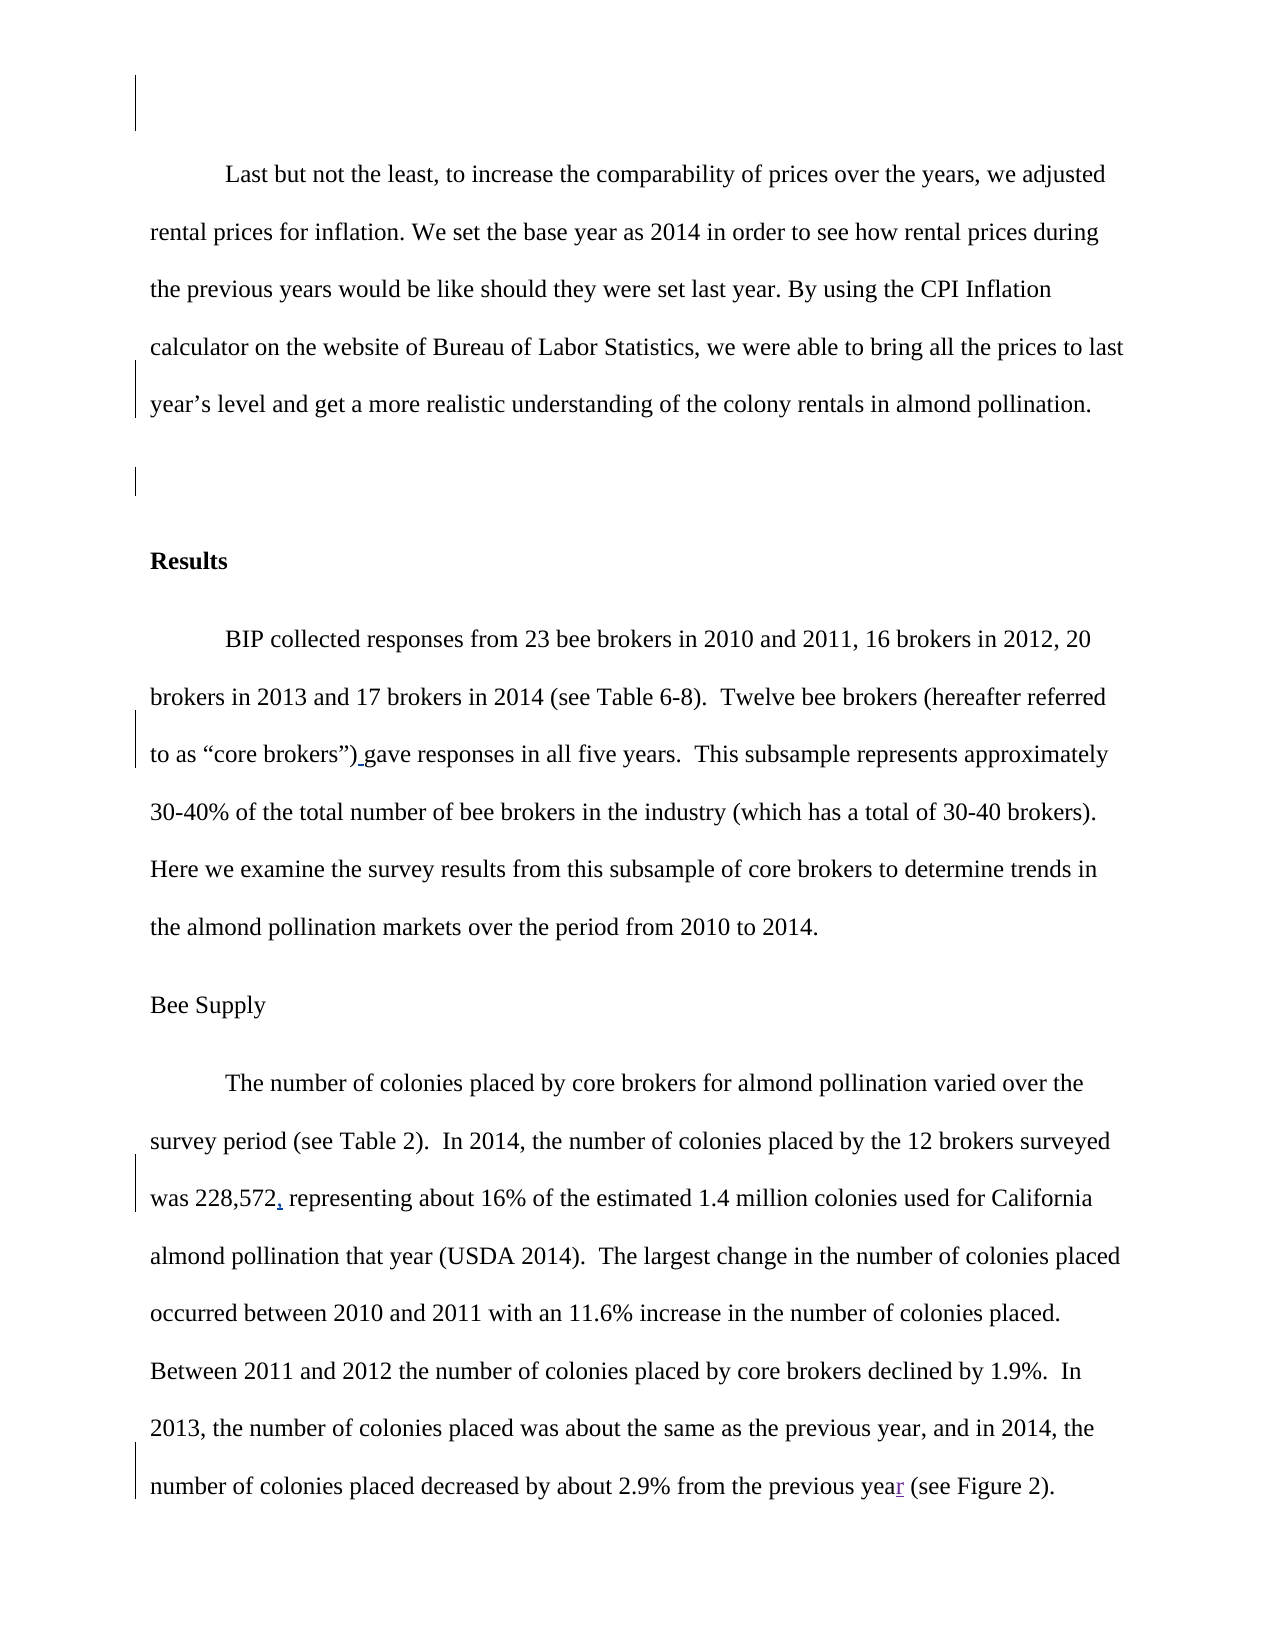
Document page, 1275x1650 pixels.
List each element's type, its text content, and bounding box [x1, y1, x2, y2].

text Results [150, 546, 1125, 574]
text Last but not the least, to increase the comparability of prices over the years, we adjusted rental prices for inflation. We set the base year as 2014 in order to see how rental prices during the previous years would be like should they were set last year. By using the CPI Inflation calculator on the website of Bureau of Labor Statistics, we were able to bring all the prices to last year’s level and get a more realistic understanding of the colony rentals in almond pollination. [150, 159, 1125, 418]
text The number of colonies placed by core brokers for almond pollination varied over the survey period (see Table 2). In 2014, the number of colonies placed by the 12 brokers surveyed was 228,572 representing about 16% of the estimated 1.4 million colonies used for California almond pollination that year (USDA 2014). The largest change in the number of colonies placed occurred between 2010 and 2011 with an 11.6% increase in the number of colonies placed. Between 2011 and 2012 the number of colonies placed by core brokers declined by 1.9%. In 2013, the number of colonies placed was about the same as the previous year, and in 2014, the number of colonies placed decreased by about 2.9% from the previous yea (see Figure 2). [150, 1068, 1125, 1499]
text Bee Supply [150, 990, 1125, 1019]
text BIP collected responses from 23 bee brokers in 2010 and 2011, 16 brokers in 2012, 20 brokers in 2013 and 17 brokers in 2014 (see Table 6-8). Twelve bee brokers (hereafter referred to as “core brokers”)gave responses in all five years. This subsample represents approximately 30-40% of the total number of bee brokers in the industry (which has a total of 30-40 brokers). Here we examine the survey results from this subsample of core brokers to determine trends in the almond pollination markets over the period from 2010 to 2014. [150, 624, 1125, 940]
